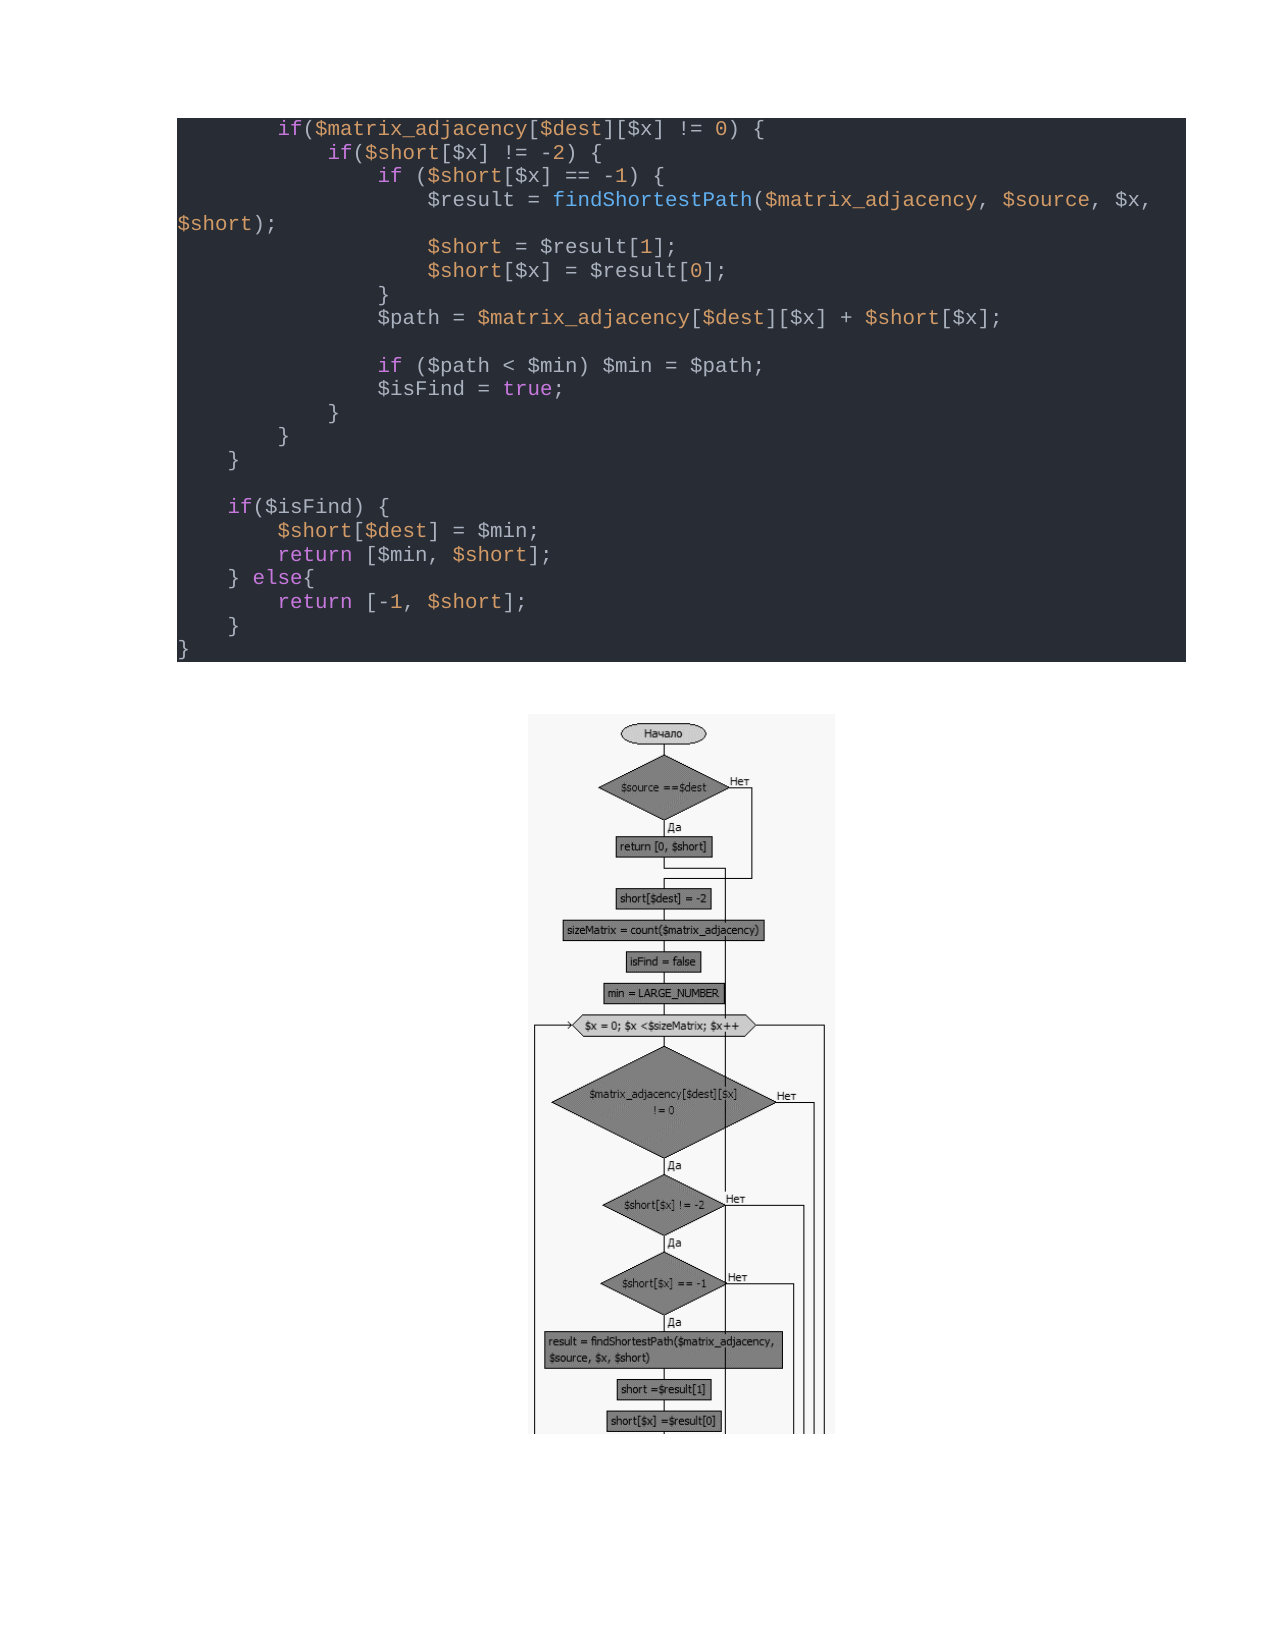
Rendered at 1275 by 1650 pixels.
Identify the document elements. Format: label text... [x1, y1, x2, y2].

picture [528, 714, 835, 1434]
